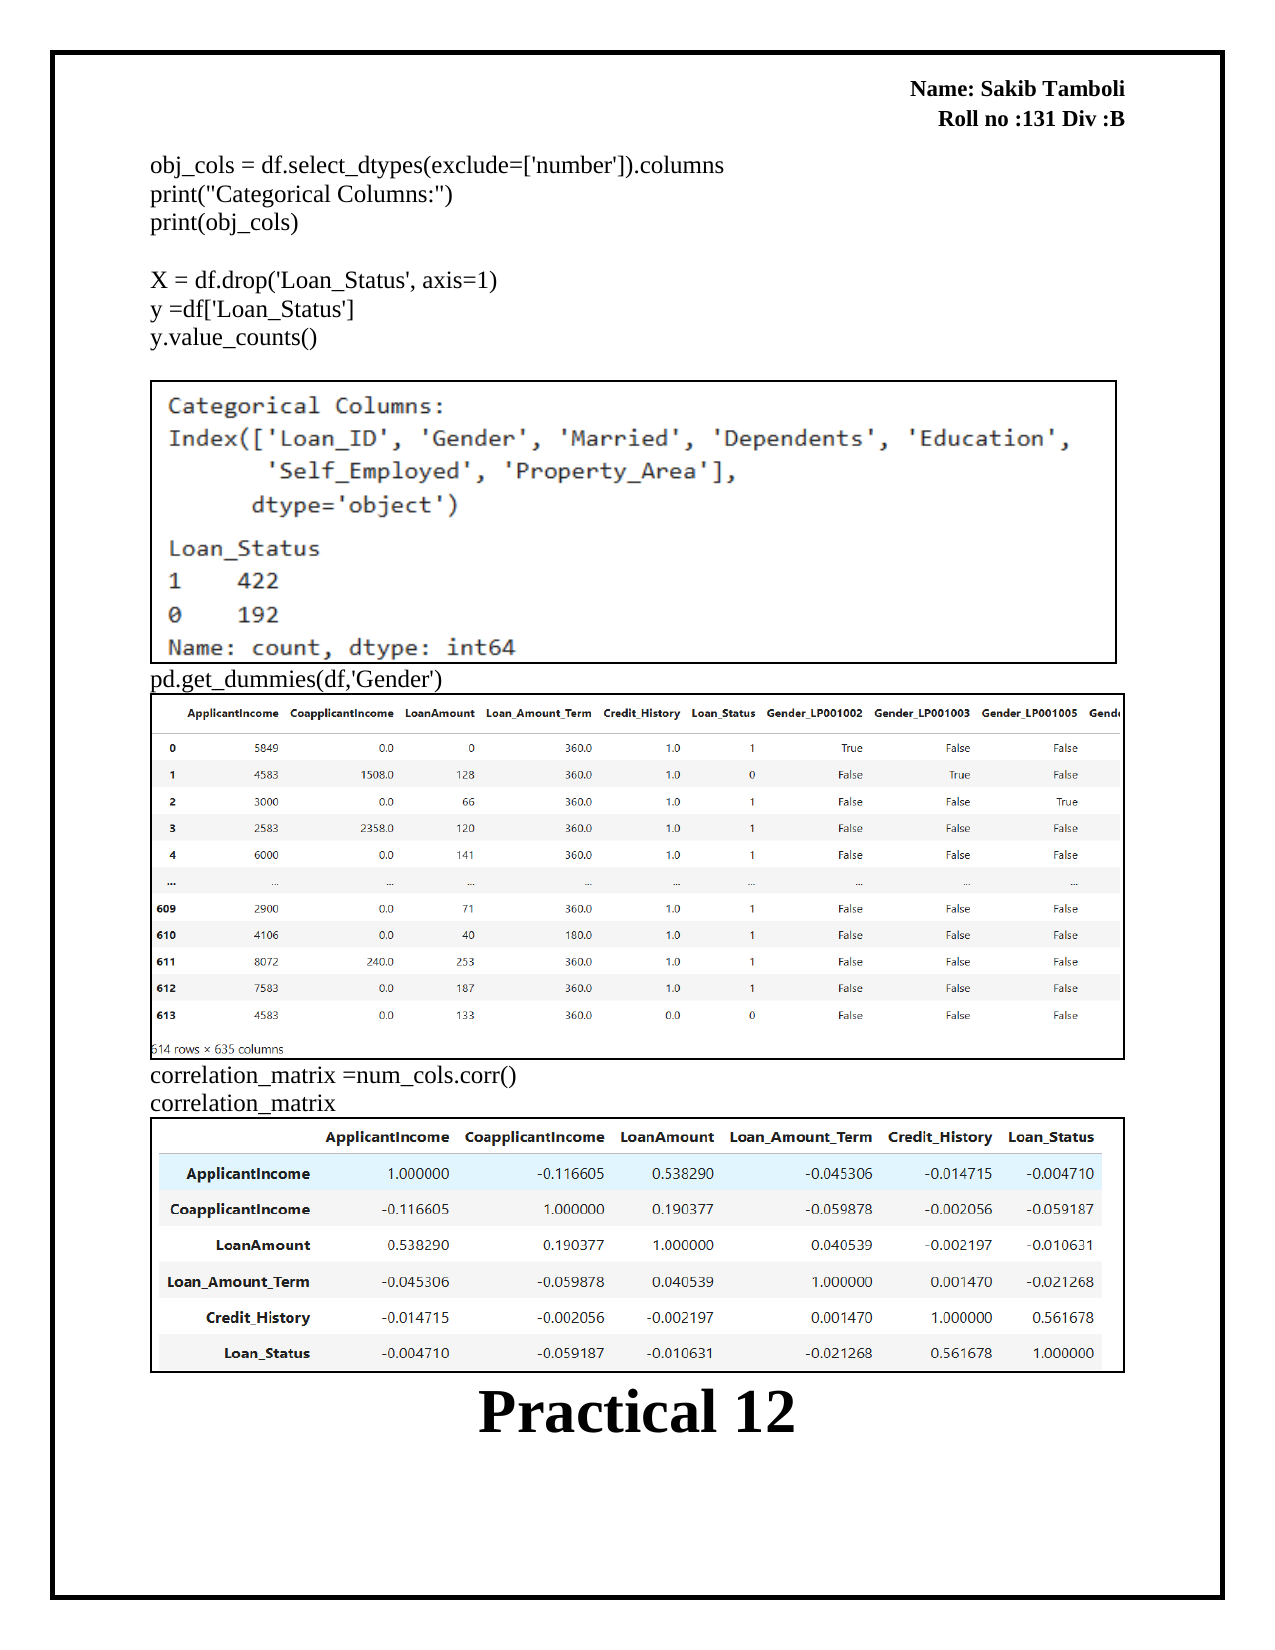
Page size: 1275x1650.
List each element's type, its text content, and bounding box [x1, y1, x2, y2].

text print(obj_cols) [150, 207, 1125, 236]
text y =df['Loan_Status'] [150, 294, 1125, 322]
text correlation_matrix =num_cols.corr() [150, 1060, 1125, 1088]
text correlation_matrix [150, 1088, 1125, 1117]
picture [152, 695, 1123, 1058]
text Practical 12 [150, 1373, 1125, 1446]
text X = df.drop('Loan_Status', axis=1) [150, 265, 1125, 294]
text y.value_counts() [150, 322, 1125, 351]
picture [152, 382, 1115, 662]
text obj_cols = df.select_dtypes(exclude=['number']).columns [150, 150, 1125, 179]
text pd.get_dummies(df,'Gender') [150, 664, 1125, 693]
text print("Categorical Columns:") [150, 179, 1125, 207]
picture [152, 1119, 1123, 1371]
